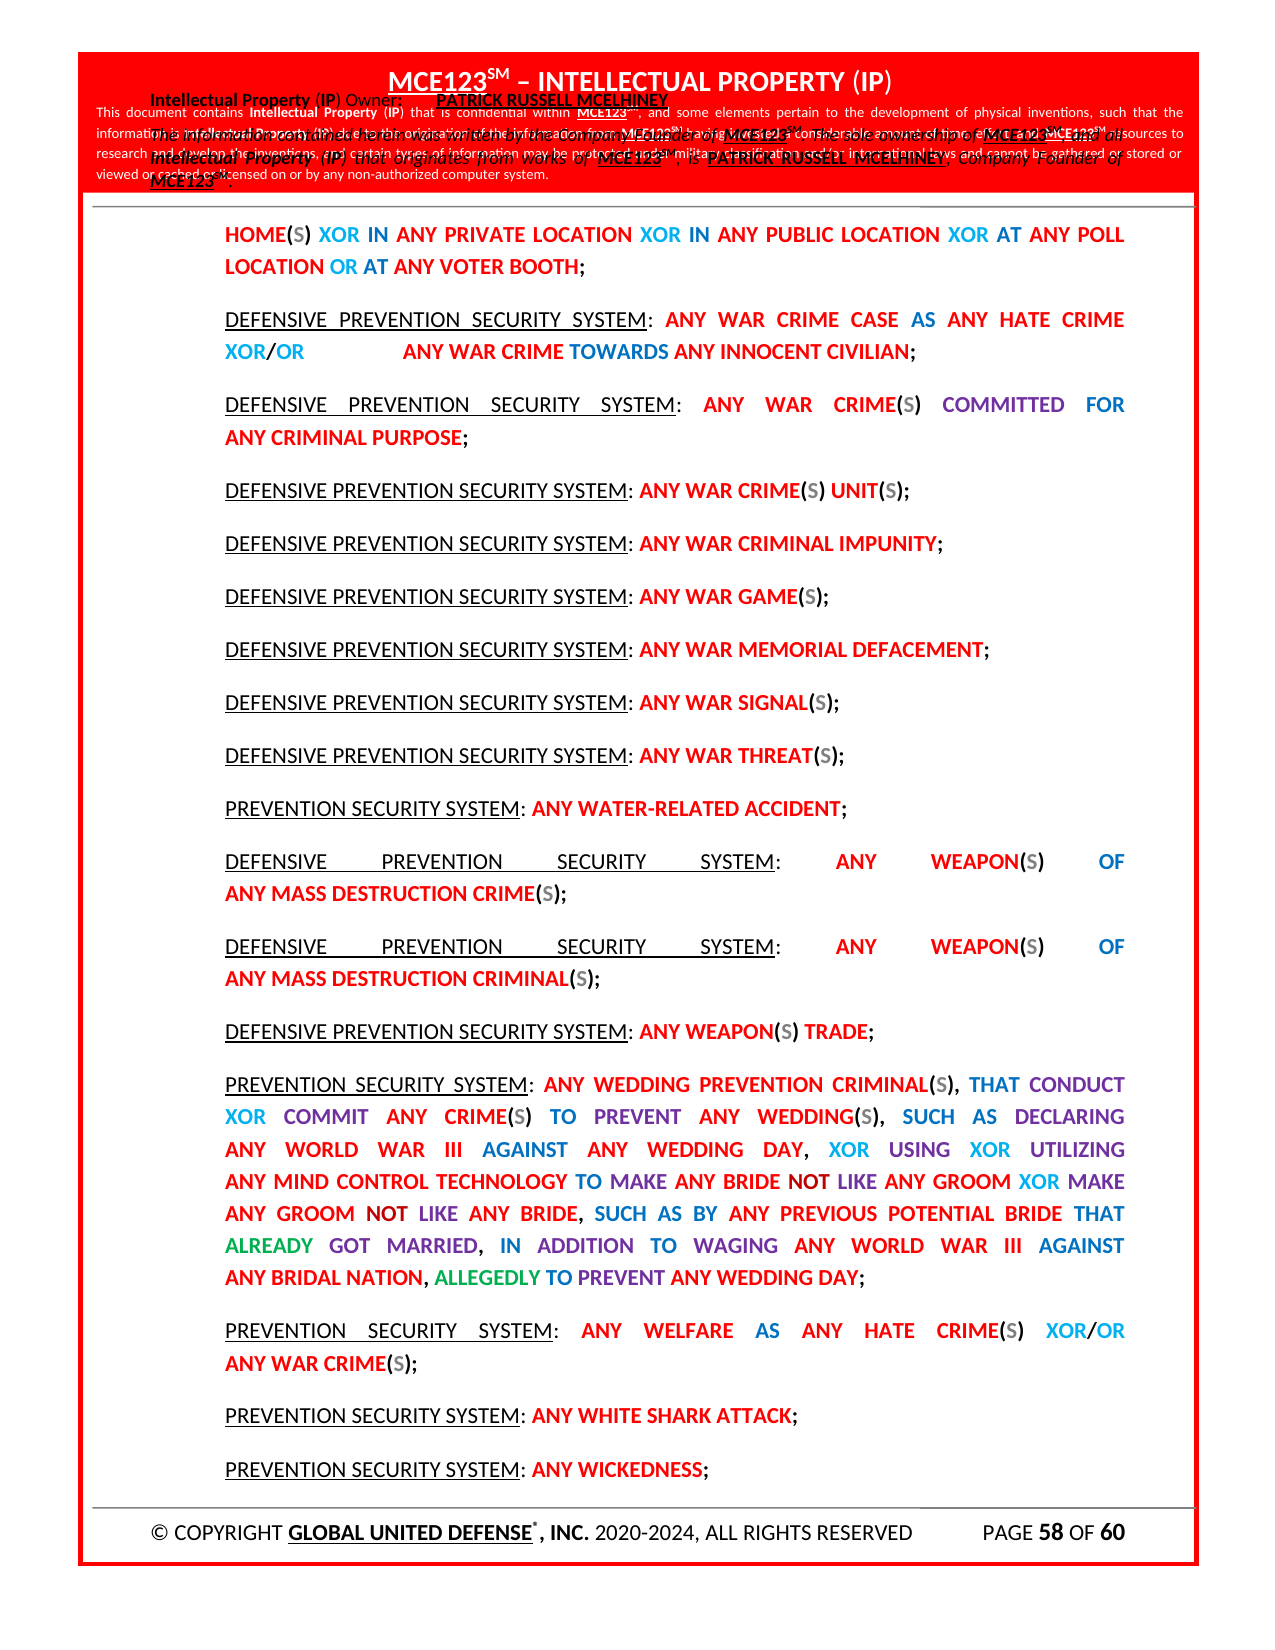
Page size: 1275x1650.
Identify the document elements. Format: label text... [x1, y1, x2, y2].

text DEFENSIVE PREVENTION SECURITY SYSTEM: ANY WEAPON(S) TRADE; [225, 1017, 1125, 1045]
text DEFENSIVE PREVENTION SECURITY SYSTEM: ANY WEAPON(S) OF ANY MASS DESTRUCTION CRIMINAL(S); [225, 932, 1125, 992]
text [225, 220, 1125, 280]
text PREVENTION SECURITY SYSTEM: ANY WELFARE AS ANY HATE CRIME(S) XOR/OR ANY WAR CRIME(S); [225, 1316, 1125, 1377]
text PREVENTION SECURITY SYSTEM: ANY WEDDING PREVENTION CRIMINAL(S), THAT CONDUCT XOR COMMIT ANY CRIME(S) TO PREVENT ANY WEDDING(S), SUCH AS DECLARING ANY WORLD WAR III AGAINST ANY WEDDING DAY, XOR USING XOR UTILIZING ANY MIND CONTROL TECHNOLOGY TO MAKE ANY BRIDE NOT LIKE ANY GROOM XOR MAKE ANY GROOM NOT LIKE ANY BRIDE, SUCH AS BY ANY PREVIOUS POTENTIAL BRIDE THAT ALREADY GOT MARRIED, IN ADDITION TO WAGING ANY WORLD WAR III AGAINST ANY BRIDAL NATION, ALLEGEDLY TO PREVENT ANY WEDDING DAY; [225, 1070, 1125, 1291]
text PREVENTION SECURITY SYSTEM: ANY WATER-RELATED ACCIDENT; [225, 794, 1125, 822]
text DEFENSIVE PREVENTION SECURITY SYSTEM: ANY WAR THREAT(S); [225, 741, 1125, 769]
text DEFENSIVE PREVENTION SECURITY SYSTEM: ANY WAR CRIMINAL IMPUNITY; [225, 529, 1125, 557]
text DEFENSIVE PREVENTION SECURITY SYSTEM: ANY WAR SIGNAL(S); [225, 688, 1125, 716]
text PREVENTION SECURITY SYSTEM: ANY WHITE SHARK ATTACK; [225, 1402, 1125, 1430]
text DEFENSIVE PREVENTION SECURITY SYSTEM: ANY WAR GAME(S); [225, 582, 1125, 610]
text DEFENSIVE PREVENTION SECURITY SYSTEM: ANY WAR CRIME CASE AS ANY HATE CRIME XOR/OR ANY WAR CRIME TOWARDS ANY INNOCENT CIVILIAN; [225, 305, 1125, 366]
text DEFENSIVE PREVENTION SECURITY SYSTEM: ANY WAR CRIME(S) UNIT(S); [225, 476, 1125, 504]
text DEFENSIVE PREVENTION SECURITY SYSTEM: ANY WAR CRIME(S) COMMITTED FOR ANY CRIMINAL PURPOSE; [225, 391, 1125, 451]
text DEFENSIVE PREVENTION SECURITY SYSTEM: ANY WEAPON(S) OF ANY MASS DESTRUCTION CRIME(S); [225, 847, 1125, 907]
text DEFENSIVE PREVENTION SECURITY SYSTEM: ANY WAR MEMORIAL DEFACEMENT; [225, 635, 1125, 663]
text PREVENTION SECURITY SYSTEM: ANY WICKEDNESS; [225, 1455, 1125, 1483]
